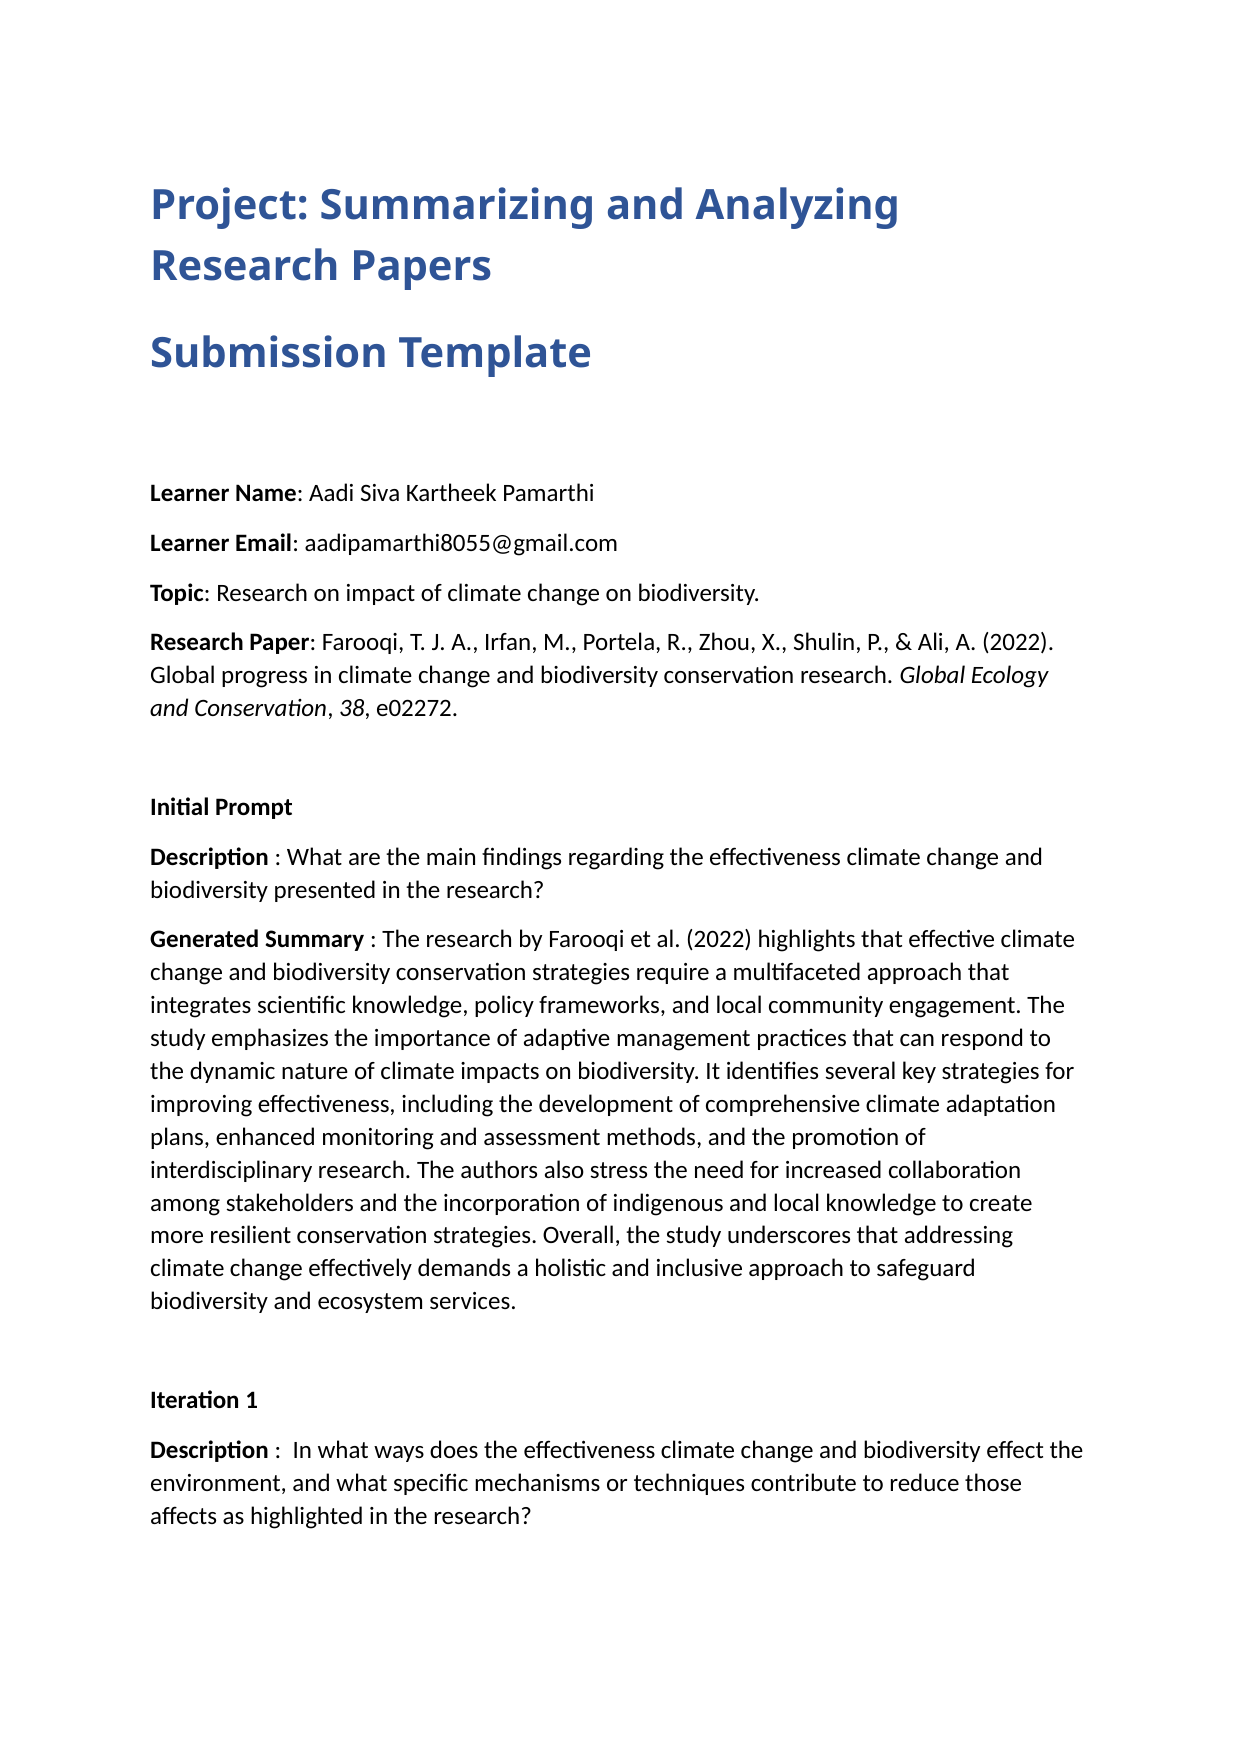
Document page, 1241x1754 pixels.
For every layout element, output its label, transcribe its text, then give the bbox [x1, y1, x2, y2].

text Initial Prompt [150, 791, 1090, 822]
text Description : What are the main findings regarding the effectiveness climate change and biodiversity presented in the research? [150, 841, 1090, 904]
text Learner Email: aadipamarthi8055@gmail.com [150, 527, 1090, 558]
text Generated Summary : The research by Farooqi et al. (2022) highlights that effective climate change and biodiversity conservation strategies require a multifaceted approach that integrates scientific knowledge, policy frameworks, and local community engagement. The study emphasizes the importance of adaptive management practices that can respond to the dynamic nature of climate impacts on biodiversity. It identifies several key strategies for improving effectiveness, including the development of comprehensive climate adaptation plans, enhanced monitoring and assessment methods, and the promotion of interdisciplinary research. The authors also stress the need for increased collaboration among stakeholders and the incorporation of indigenous and local knowledge to create more resilient conservation strategies. Overall, the study underscores that addressing climate change effectively demands a holistic and inclusive approach to safeguard biodiversity and ecosystem services. [150, 923, 1090, 1316]
subtitle Submission Template [150, 322, 1090, 379]
text Iteration 1 [150, 1384, 1090, 1415]
subtitle Project: Summarizing and Analyzing Research Papers [150, 175, 1090, 293]
text Research Paper: Farooqi, T. J. A., Irfan, M., Portela, R., Zhou, X., Shulin, P., & Ali, A. (2022). Global progress in climate change and biodiversity conservation research. Global Ecology and Conservation, 38, e02272. [150, 626, 1090, 723]
text Topic: Research on impact of climate change on biodiversity. [150, 577, 1090, 607]
text Description : In what ways does the effectiveness climate change and biodiversity effect the environment, and what specific mechanisms or techniques contribute to reduce those affects as highlighted in the research? [150, 1434, 1090, 1531]
text Learner Name: Aadi Siva Kartheek Pamarthi [150, 477, 1090, 508]
